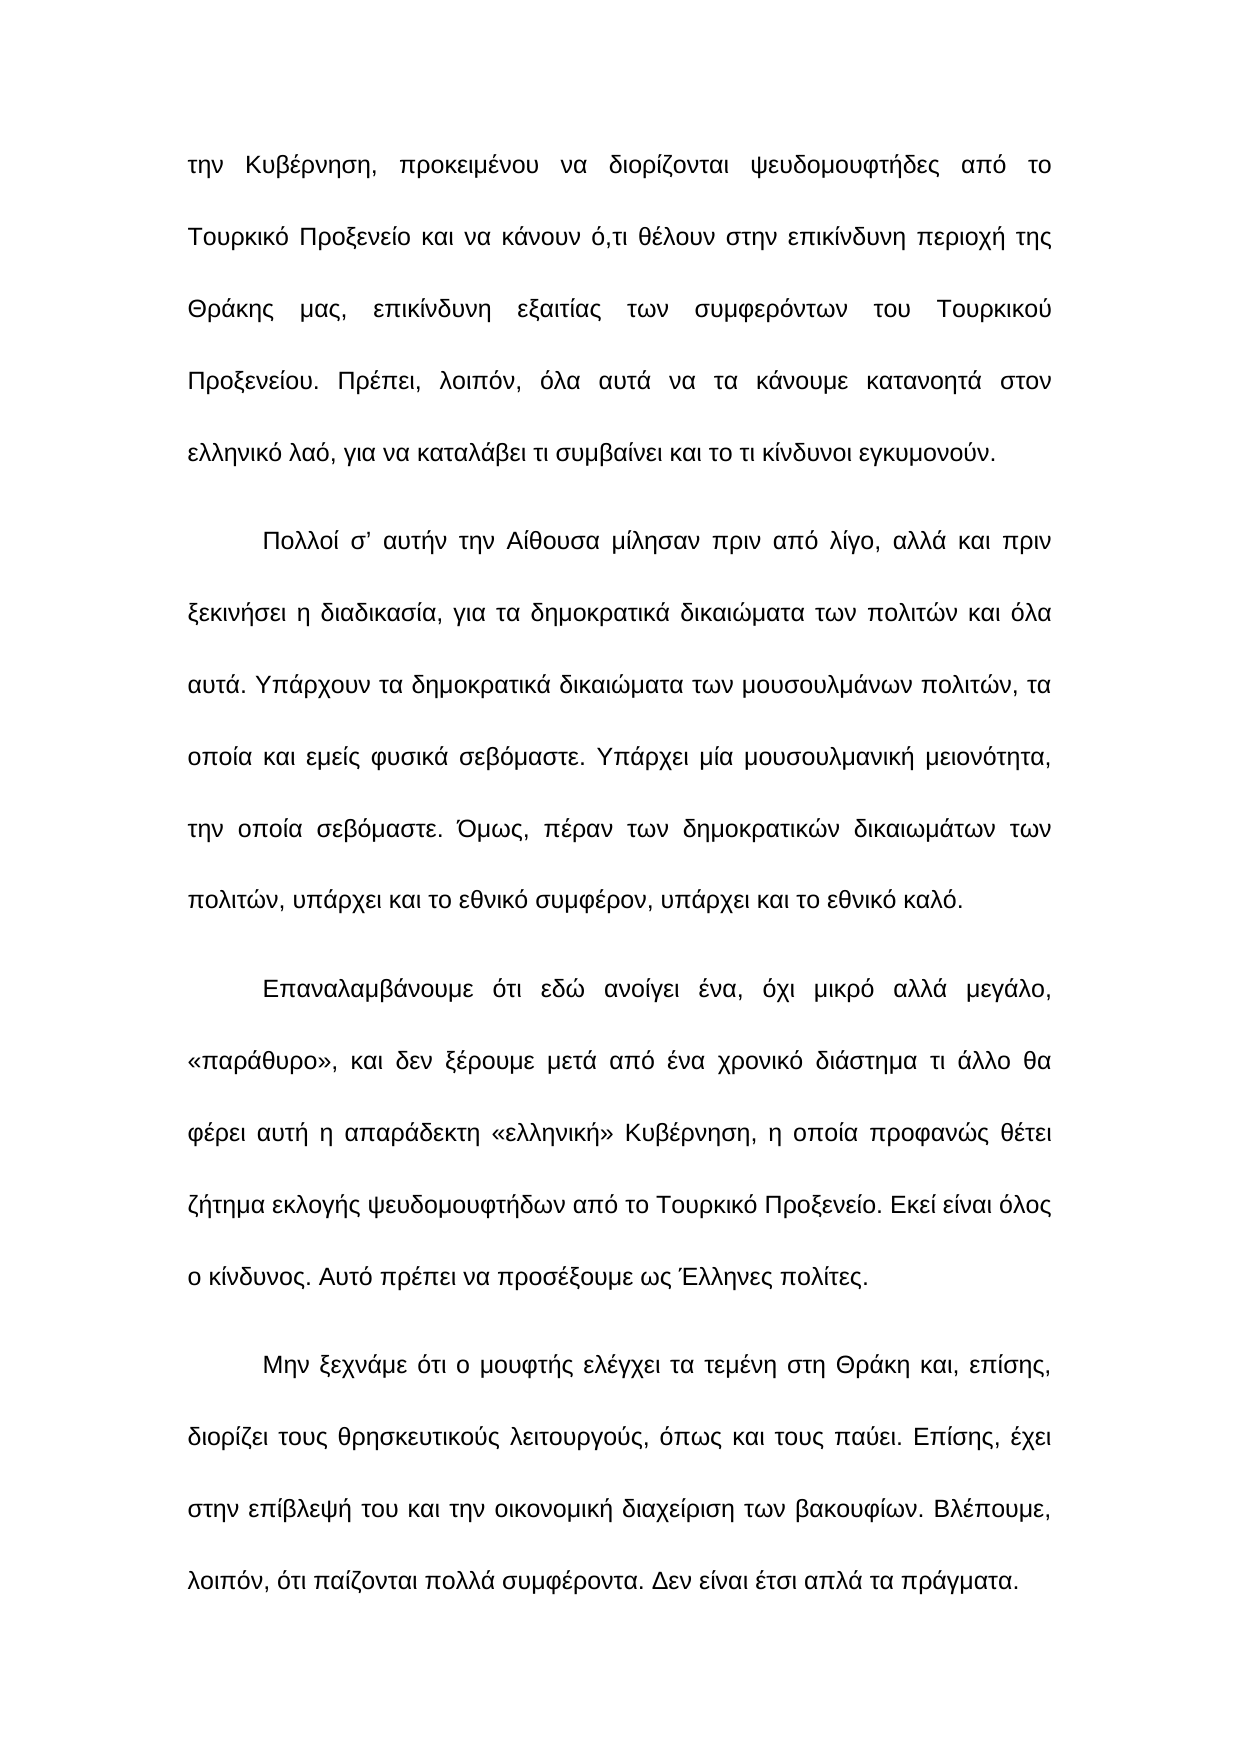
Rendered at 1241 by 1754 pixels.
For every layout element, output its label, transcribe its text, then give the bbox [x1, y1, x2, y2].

text Επαναλαμβάνουμε ότι εδώ ανοίγει ένα, όχι μικρό αλλά μεγάλο, «παράθυρο», και δεν ξέρουμε μετά από ένα χρονικό διάστημα τι άλλο θα φέρει αυτή η απαράδεκτη «ελληνική» Κυβέρνηση, η οποία προφανώς θέτει ζήτημα εκλογής ψευδομουφτήδων από το Τουρκικό Προξενείο. Εκεί είναι όλος ο κίνδυνος. Αυτό πρέπει να προσέξουμε ως Έλληνες πολίτες. [187, 974, 1053, 1290]
text Πολλοί σ’ αυτήν την Αίθουσα μίλησαν πριν από λίγο, αλλά και πριν ξεκινήσει η διαδικασία, για τα δημοκρατικά δικαιώματα των πολιτών και όλα αυτά. Υπάρχουν τα δημοκρατικά δικαιώματα των μουσουλμάνων πολιτών, τα οποία και εμείς φυσικά σεβόμαστε. Υπάρχει μία μουσουλμανική μειονότητα, την οποία σεβόμαστε. Όμως, πέραν των δημοκρατικών δικαιωμάτων των πολιτών, υπάρχει και το εθνικό συμφέρον, υπάρχει και το εθνικό καλό. [187, 526, 1053, 914]
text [187, 150, 1053, 466]
text Μην ξεχνάμε ότι ο μουφτής ελέγχει τα τεμένη στη Θράκη και, επίσης, διορίζει τους θρησκευτικούς λειτουργούς, όπως και τους παύει. Επίσης, έχει στην επίβλεψή του και την οικονομική διαχείριση των βακουφίων. Βλέπουμε, λοιπόν, ότι παίζονται πολλά συμφέροντα. Δεν είναι έτσι απλά τα πράγματα. [187, 1350, 1053, 1594]
